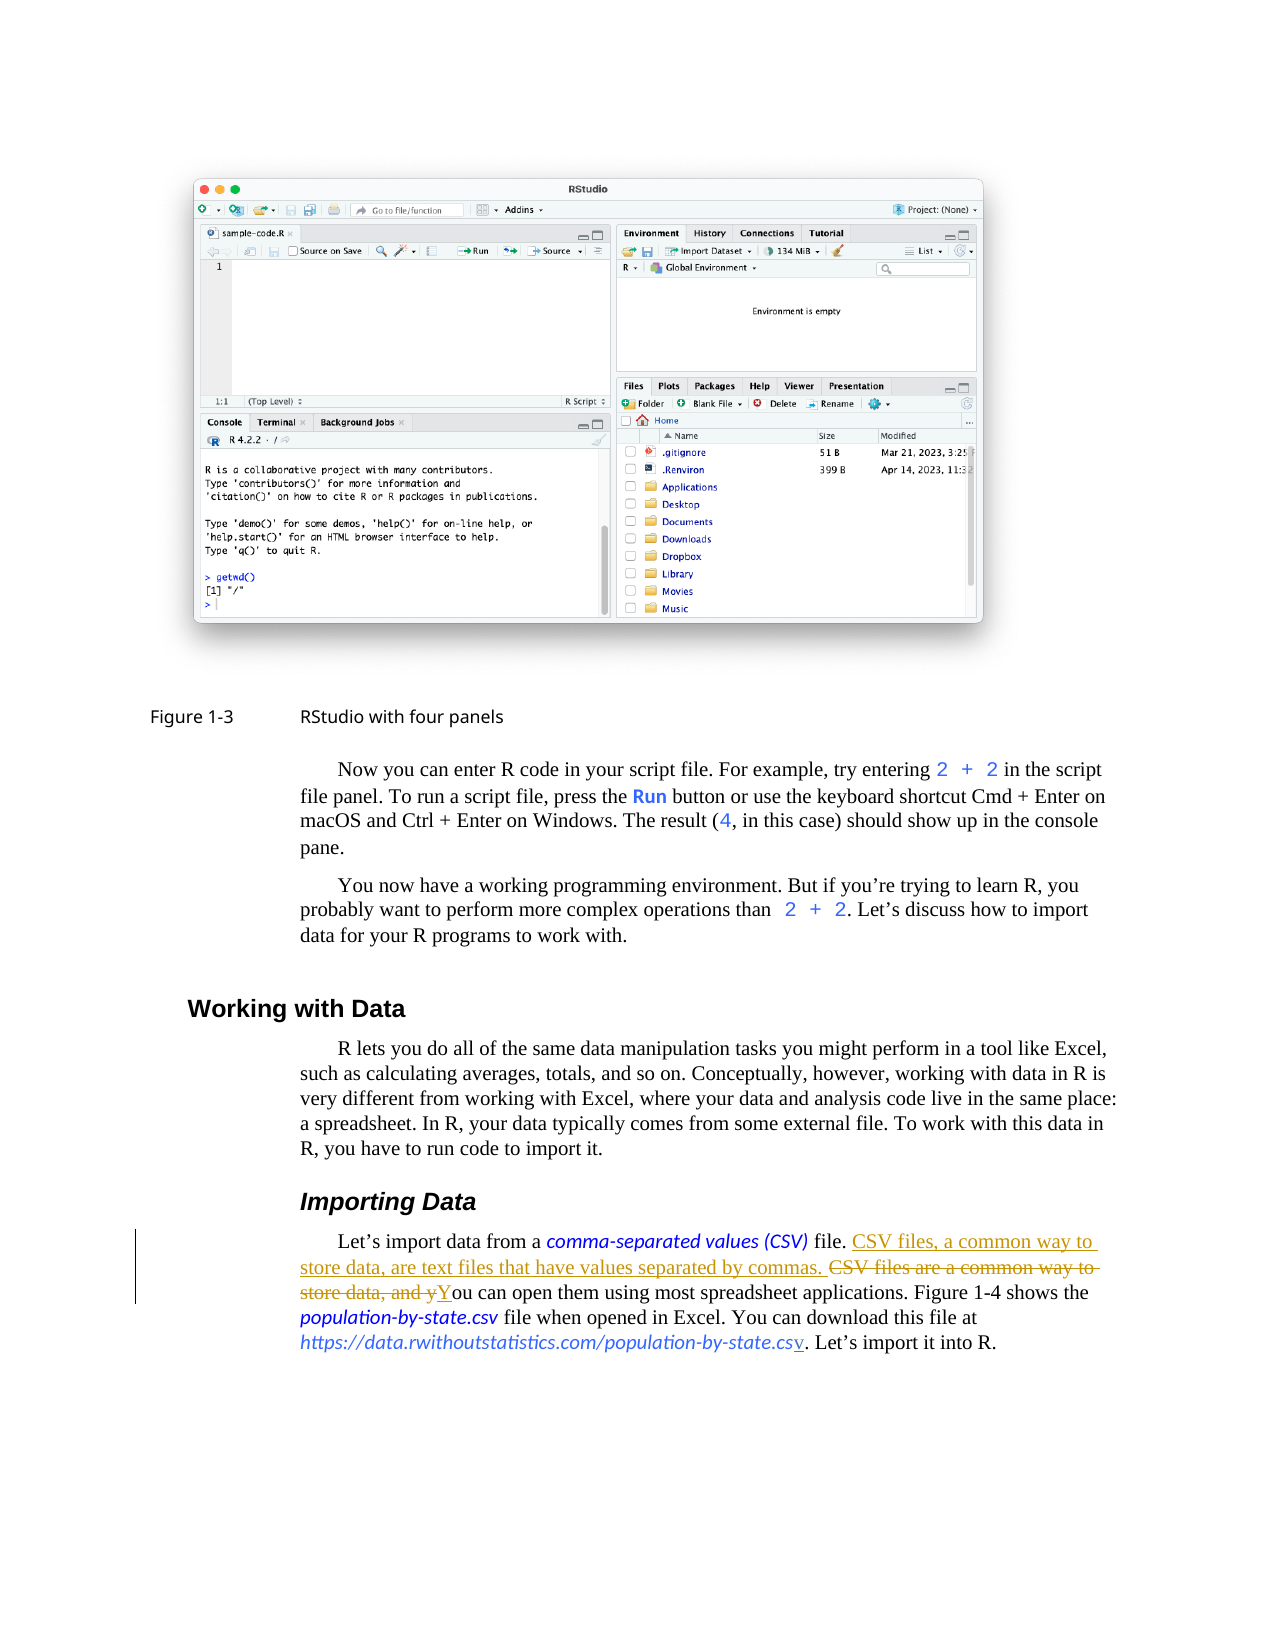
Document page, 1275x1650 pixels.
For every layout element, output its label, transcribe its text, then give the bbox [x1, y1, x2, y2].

text Working with Data [187, 991, 1125, 1022]
text Let’s import data from a comma-separated values (CSV) file. ou can open them using most spreadsheet applications. Figure 1-4 shows the population-by-state.csv file when opened in Excel. You can download this file at https://data.rwithoutstatistics.com/population-by-state.csv. Let’s import it into R. [300, 1228, 1125, 1355]
text Importing Data [300, 1185, 1125, 1216]
list RStudio with four panels [150, 704, 1125, 729]
text You now have a working programming environment. But if you’re trying to learn R, you probably want to perform more complex operations than 2 + 2. Let’s discuss how to import data for your R programs to work with. [300, 872, 1125, 947]
text Now you can enter R code in your script file. For example, try entering 2 + 2 in the script file panel. To run a script file, press the Run button or use the keyboard shortcut Cmd + Enter on macOS and Ctrl + Enter on Windows. The result (4, in this case) should show up in the console pane. [300, 757, 1125, 859]
picture [150, 150, 1025, 680]
text R lets you do all of the same data manipulation tasks you might perform in a tool like Excel, such as calculating averages, totals, and so on. Conceptually, however, working with data in R is very different from working with Excel, where your data and analysis code live in the same place: a spreadsheet. In R, your data typically comes from some external file. To work with this data in R, you have to run code to import it. [300, 1035, 1125, 1160]
